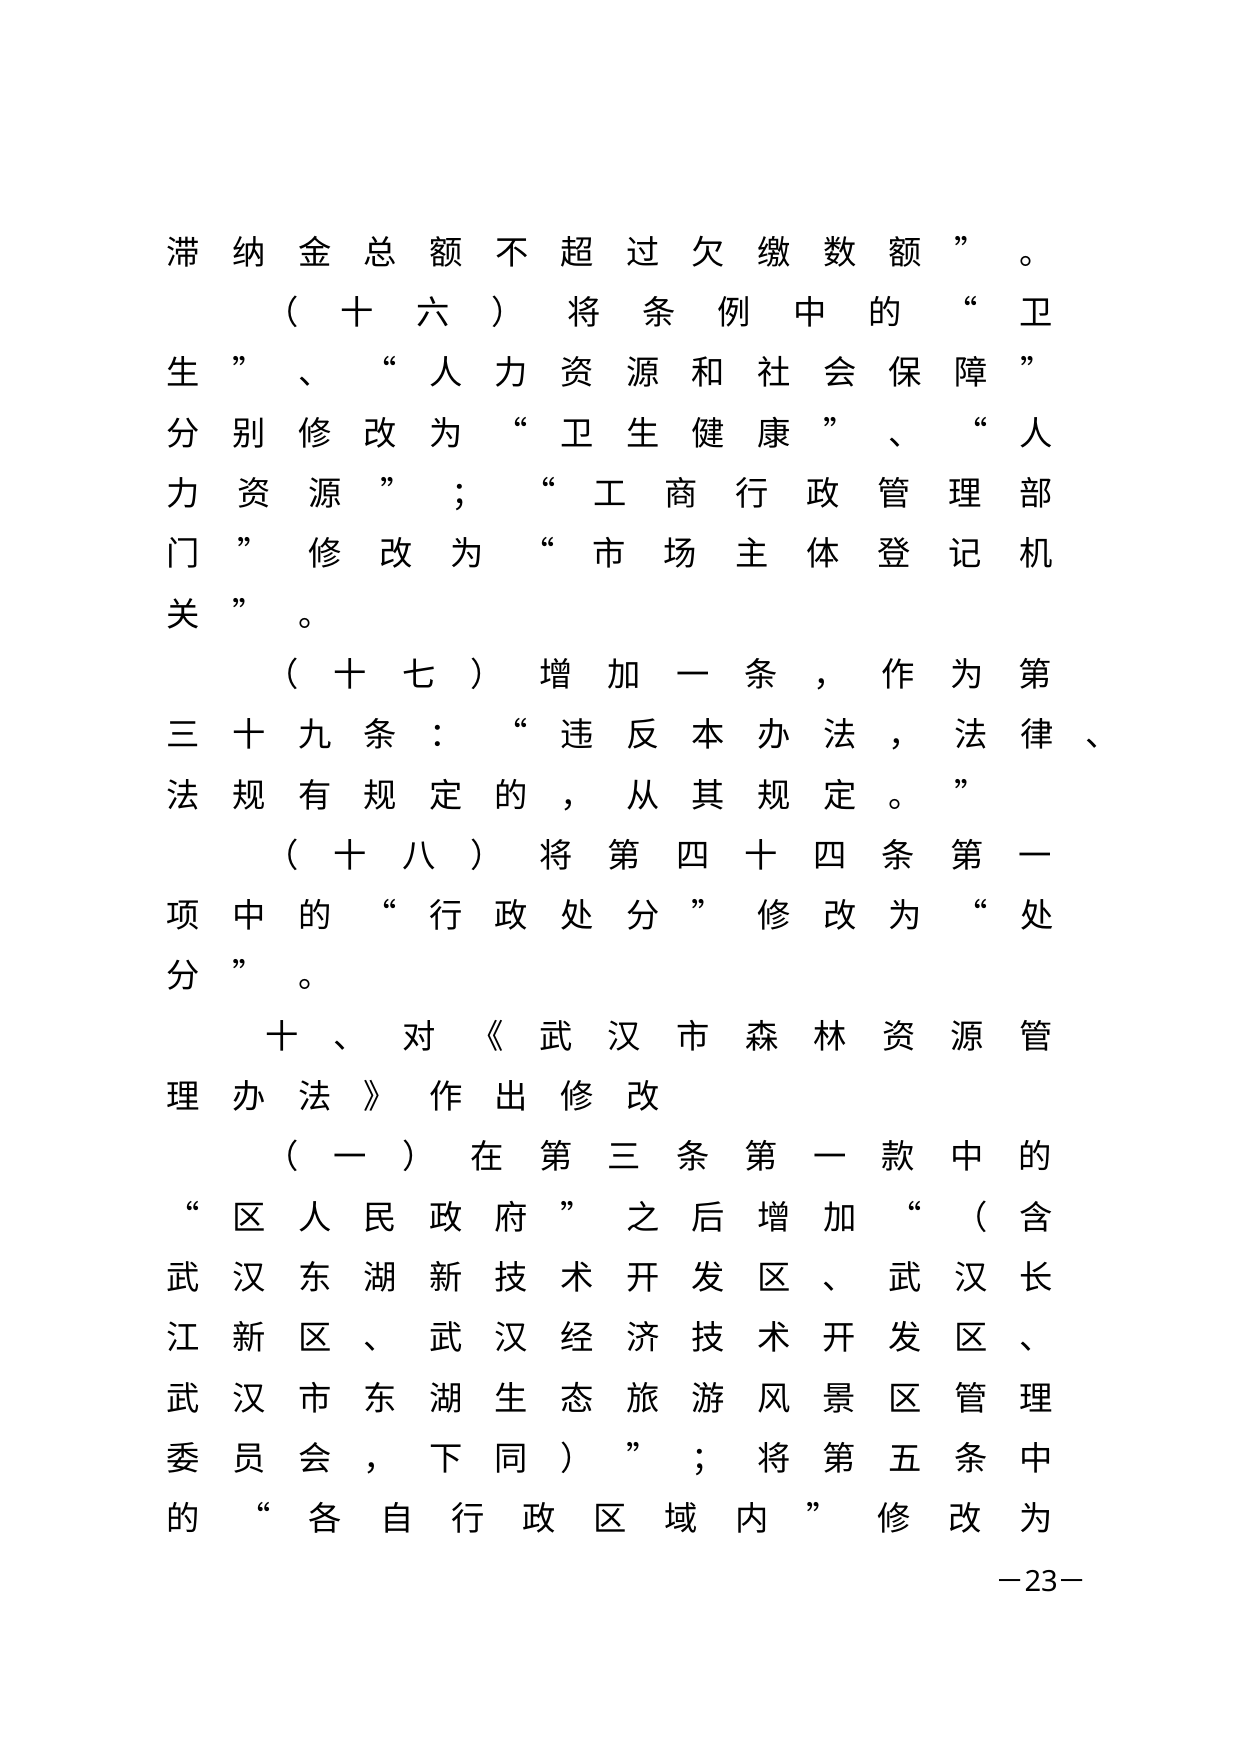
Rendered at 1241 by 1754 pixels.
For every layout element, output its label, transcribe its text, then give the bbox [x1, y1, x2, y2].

text （十八）将第四十四条第一项中的“行政处分”修改为“处分”。 [167, 823, 1085, 1003]
text （十五）将第四十条第一款中的“逾期仍不缴纳的，从欠缴之日起，按日加收千分之五的滞纳金”修改为“逾期仍不缴纳的，除补缴欠缴数额外，自欠缴之日起按日加收千分之五的滞纳金，滞纳金总额不超过欠缴数额”。 [167, 219, 1085, 280]
text （一）在第三条第一款中的“区人民政府”之后增加“（含武汉东湖新技术开发区、武汉长江新区、武汉经济技术开发区、武汉市东湖生态旅游风景区管理委员会，下同）”；将第五条中的“各自行政区域内”修改为“辖区内”。 [167, 1124, 1085, 1546]
text （十七）增加一条，作为第三十九条：“违反本办法，法律、法规有规定的，从其规定。” [167, 642, 1085, 823]
text （十六）将条例中的“卫生”、“人力资源和社会保障”分别修改为“卫生健康”、“人力资源”；“工商行政管理部门”修改为“市场主体登记机关”。 [167, 280, 1085, 642]
list 十、对《武汉市森林资源管理办法》作出修改 [167, 1003, 1085, 1124]
